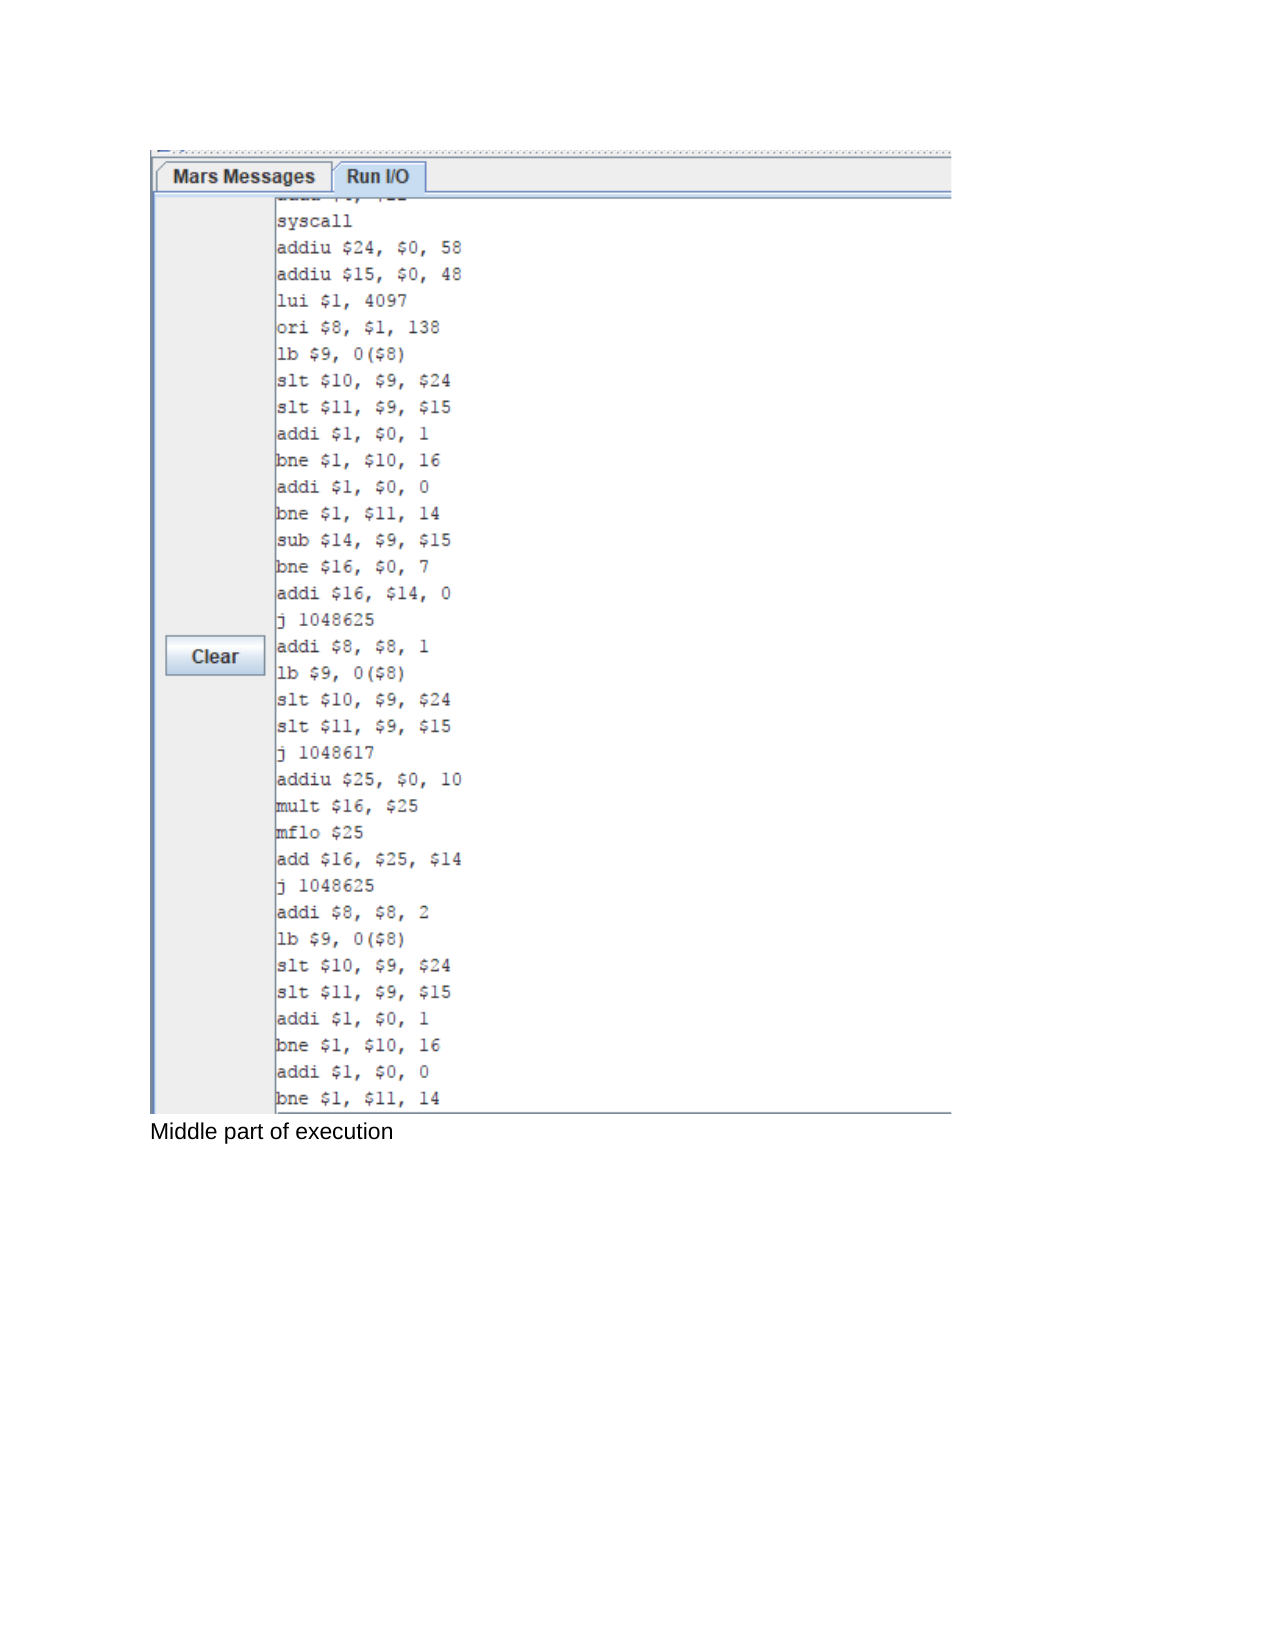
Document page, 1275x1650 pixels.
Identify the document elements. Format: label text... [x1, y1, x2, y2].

text Middle part of execution [150, 1118, 1125, 1144]
picture [150, 150, 952, 1114]
